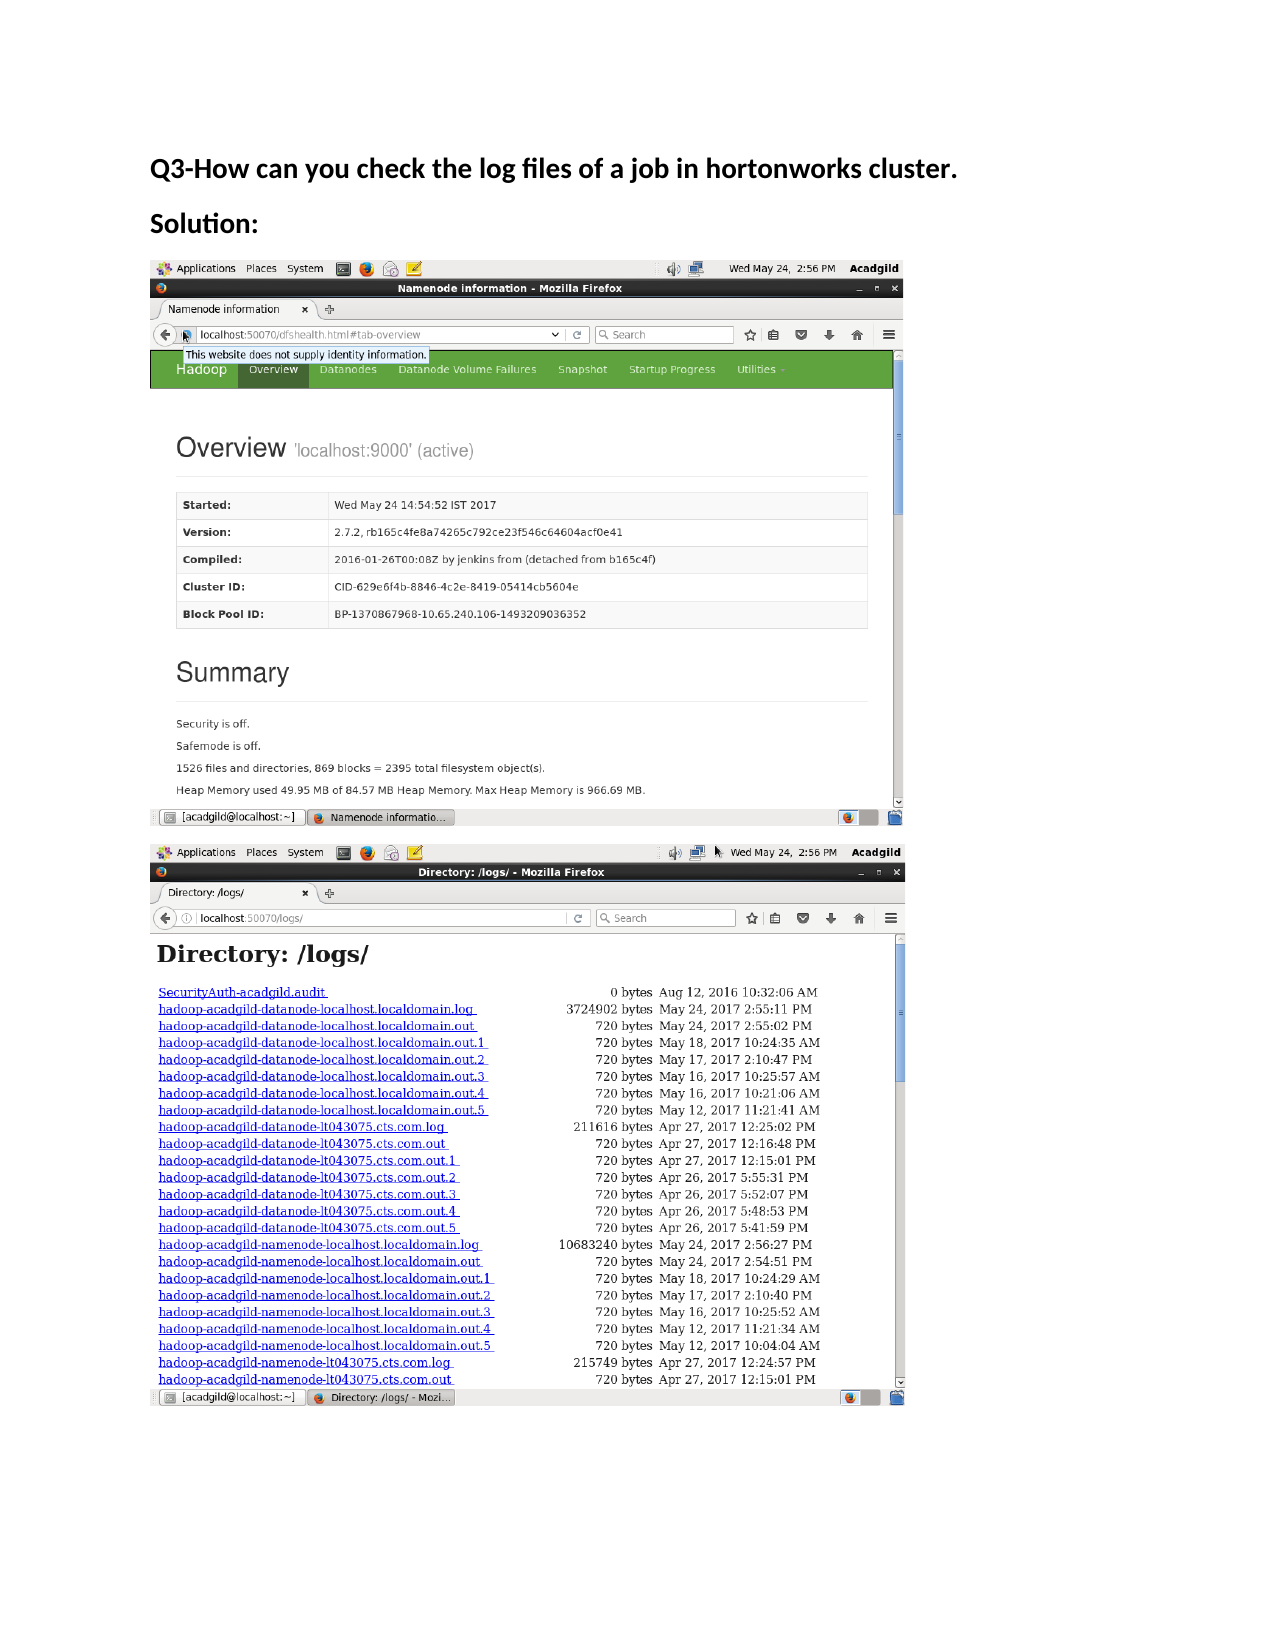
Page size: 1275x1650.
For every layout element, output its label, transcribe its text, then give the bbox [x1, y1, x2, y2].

text Q3-How can you check the log files of a job in hortonworks cluster. [150, 150, 1125, 186]
picture [150, 844, 906, 1406]
picture [150, 260, 904, 826]
text Solution: [150, 205, 1125, 241]
